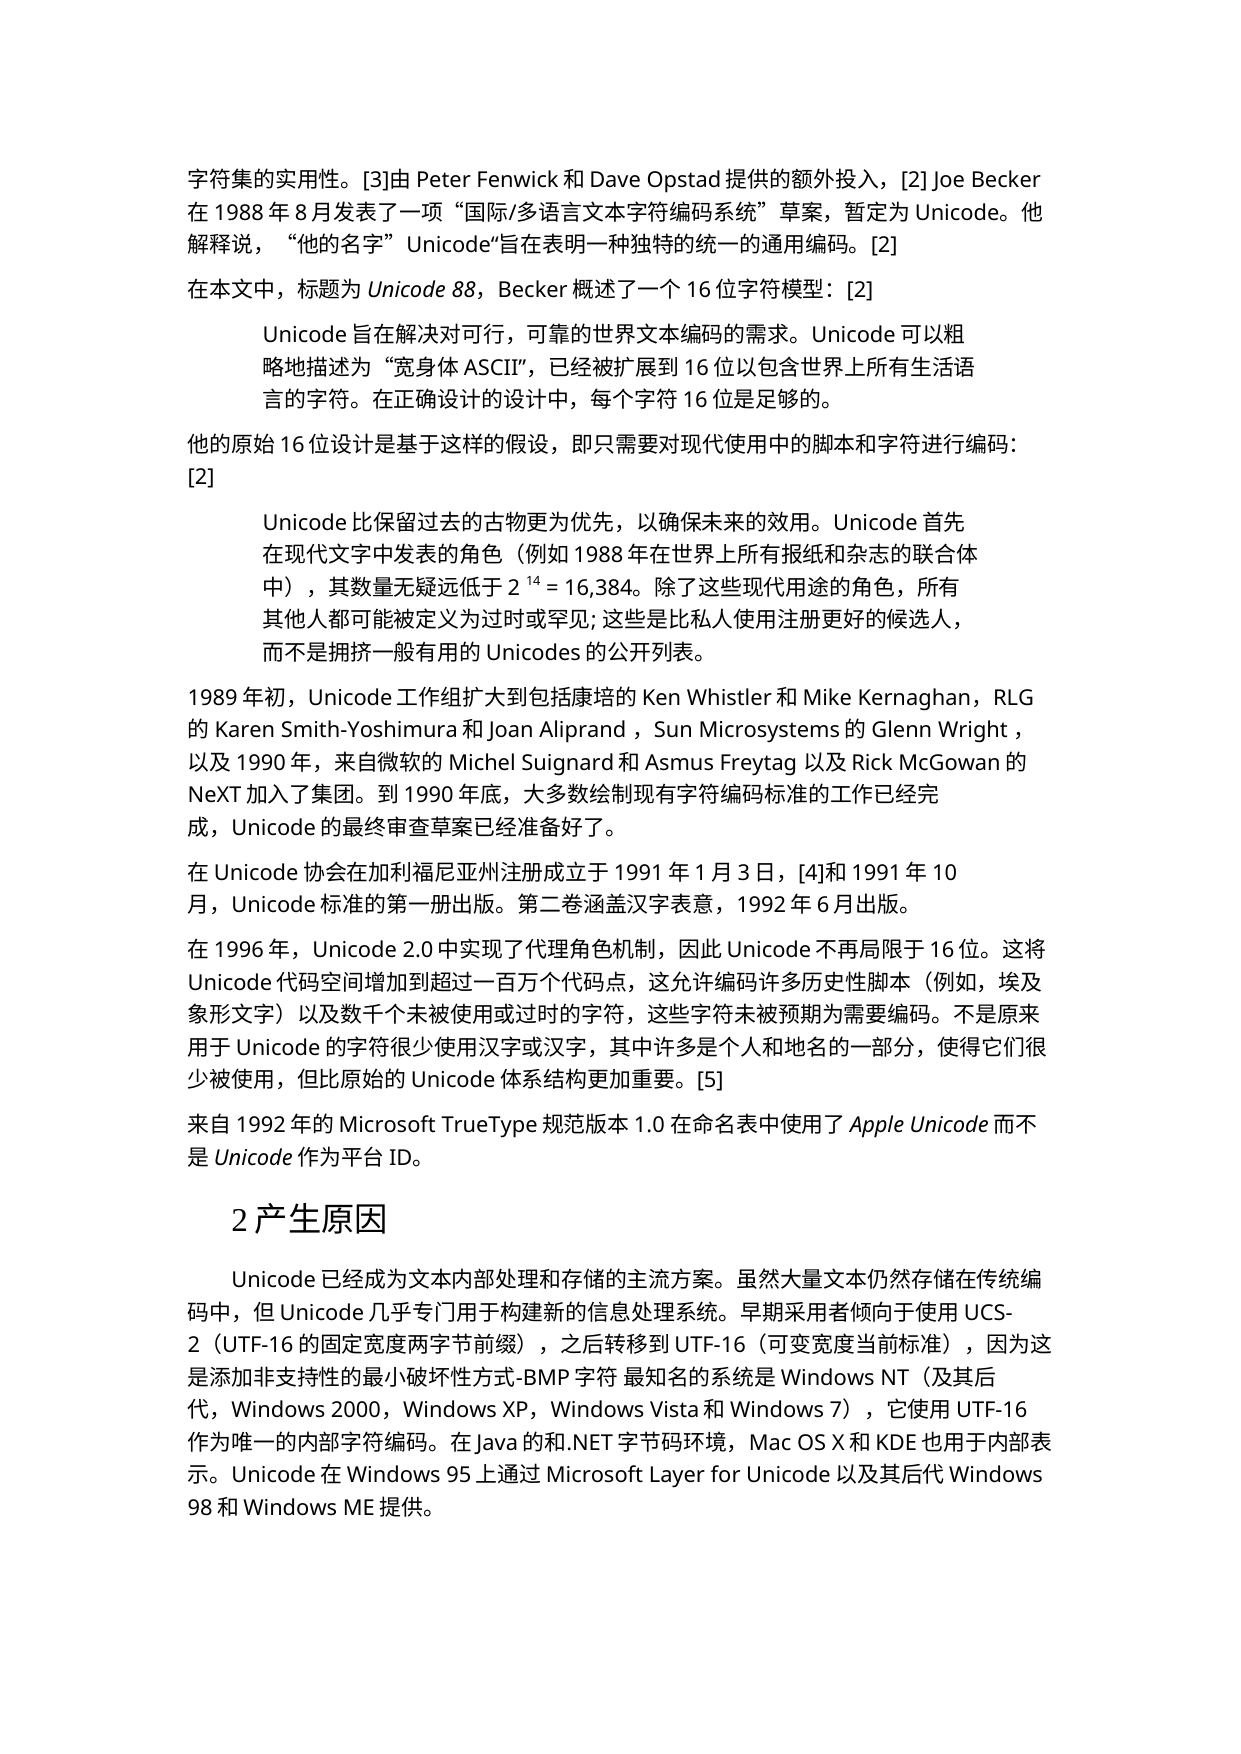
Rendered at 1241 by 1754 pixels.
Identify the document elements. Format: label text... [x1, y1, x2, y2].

text 他的原始16位设计是基于这样的假设，即只需要对现代使用中的脚本和字符进行编码：[2] [187, 427, 1053, 492]
text 在1996年，Unicode 2.0中实现了代理角色机制，因此Unicode不再局限于16位。这将Unicode代码空间增加到超过一百万个代码点，这允许编码许多历史性脚本（例如，埃及象形文字）以及数千个未被使用或过时的字符，这些字符未被预期为需要编码。不是原来用于Unicode的字符很少使用汉字或汉字，其中许多是个人和地名的一部分，使得它们很少被使用，但比原始的Unicode体系结构更加重要。[5] [187, 932, 1053, 1094]
text 2产生原因 [187, 1184, 1053, 1249]
text 1989年初，Unicode工作组扩大到包括康培的Ken Whistler和Mike Kernaghan，RLG的 Karen Smith-Yoshimura和Joan Aliprand ，Sun Microsystems的 Glenn Wright ，以及1990年，来自微软的 Michel Suignard和Asmus Freytag 以及Rick McGowan的NeXT加入了集团。到1990年底，大多数绘制现有字符编码标准的工作已经完成，Unicode的最终审查草案已经准备好了。 [187, 679, 1053, 842]
text 来自1992年的Microsoft TrueType规范版本1.0 在命名表中使用了Apple Unicode而不是Unicode作为平台ID。 [187, 1107, 1053, 1172]
text Unicode旨在解决对可行，可靠的世界文本编码的需求。Unicode可以粗略地描述为“宽身体ASCII”，已经被扩展到16位以包含世界上所有生活语言的字符。在正确设计的设计中，每个字符16位是足够的。 [262, 317, 978, 414]
text 在Unicode协会在加利福尼亚州注册成立于1991年1月3日，[4]和1991年10月，Unicode标准的第一册出版。第二卷涵盖汉字表意，1992年6月出版。 [187, 854, 1053, 919]
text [187, 162, 1053, 259]
text 在本文中，标题为Unicode 88，Becker概述了一个16位字符模型：[2] [846, 272, 1053, 304]
text Unicode比保留过去的古物更为优先，以确保未来的效用。Unicode首先在现代文字中发表的角色（例如1988年在世界上所有报纸和杂志的联合体中），其数量无疑远低于2 14 = 16,384。除了这些现代用途的角色，所有其他人都可能被定义为过时或罕见; 这些是比私人使用注册更好的候选人，而不是拥挤一般有用的Unicodes的公开列表。 [262, 504, 978, 667]
text Unicode已经成为文本内部处理和存储的主流方案。虽然大量文本仍然存储在传统编码中，但Unicode几乎专门用于构建新的信息处理系统。早期采用者倾向于使用UCS-2（UTF-16的固定宽度两字节前缀），之后转移到UTF-16（可变宽度当前标准），因为这是添加非支持性的最小破坏性方式-BMP字符 最知名的系统是Windows NT（及其后代，Windows 2000，Windows XP，Windows Vista和Windows 7），它使用UTF-16作为唯一的内部字符编码。在Java的和.NET字节码环境，Mac OS X和KDE也用于内部表示。Unicode在Windows 95上通过Microsoft Layer for Unicode以及其后代Windows 98和Windows ME提供。 [187, 1262, 1053, 1522]
